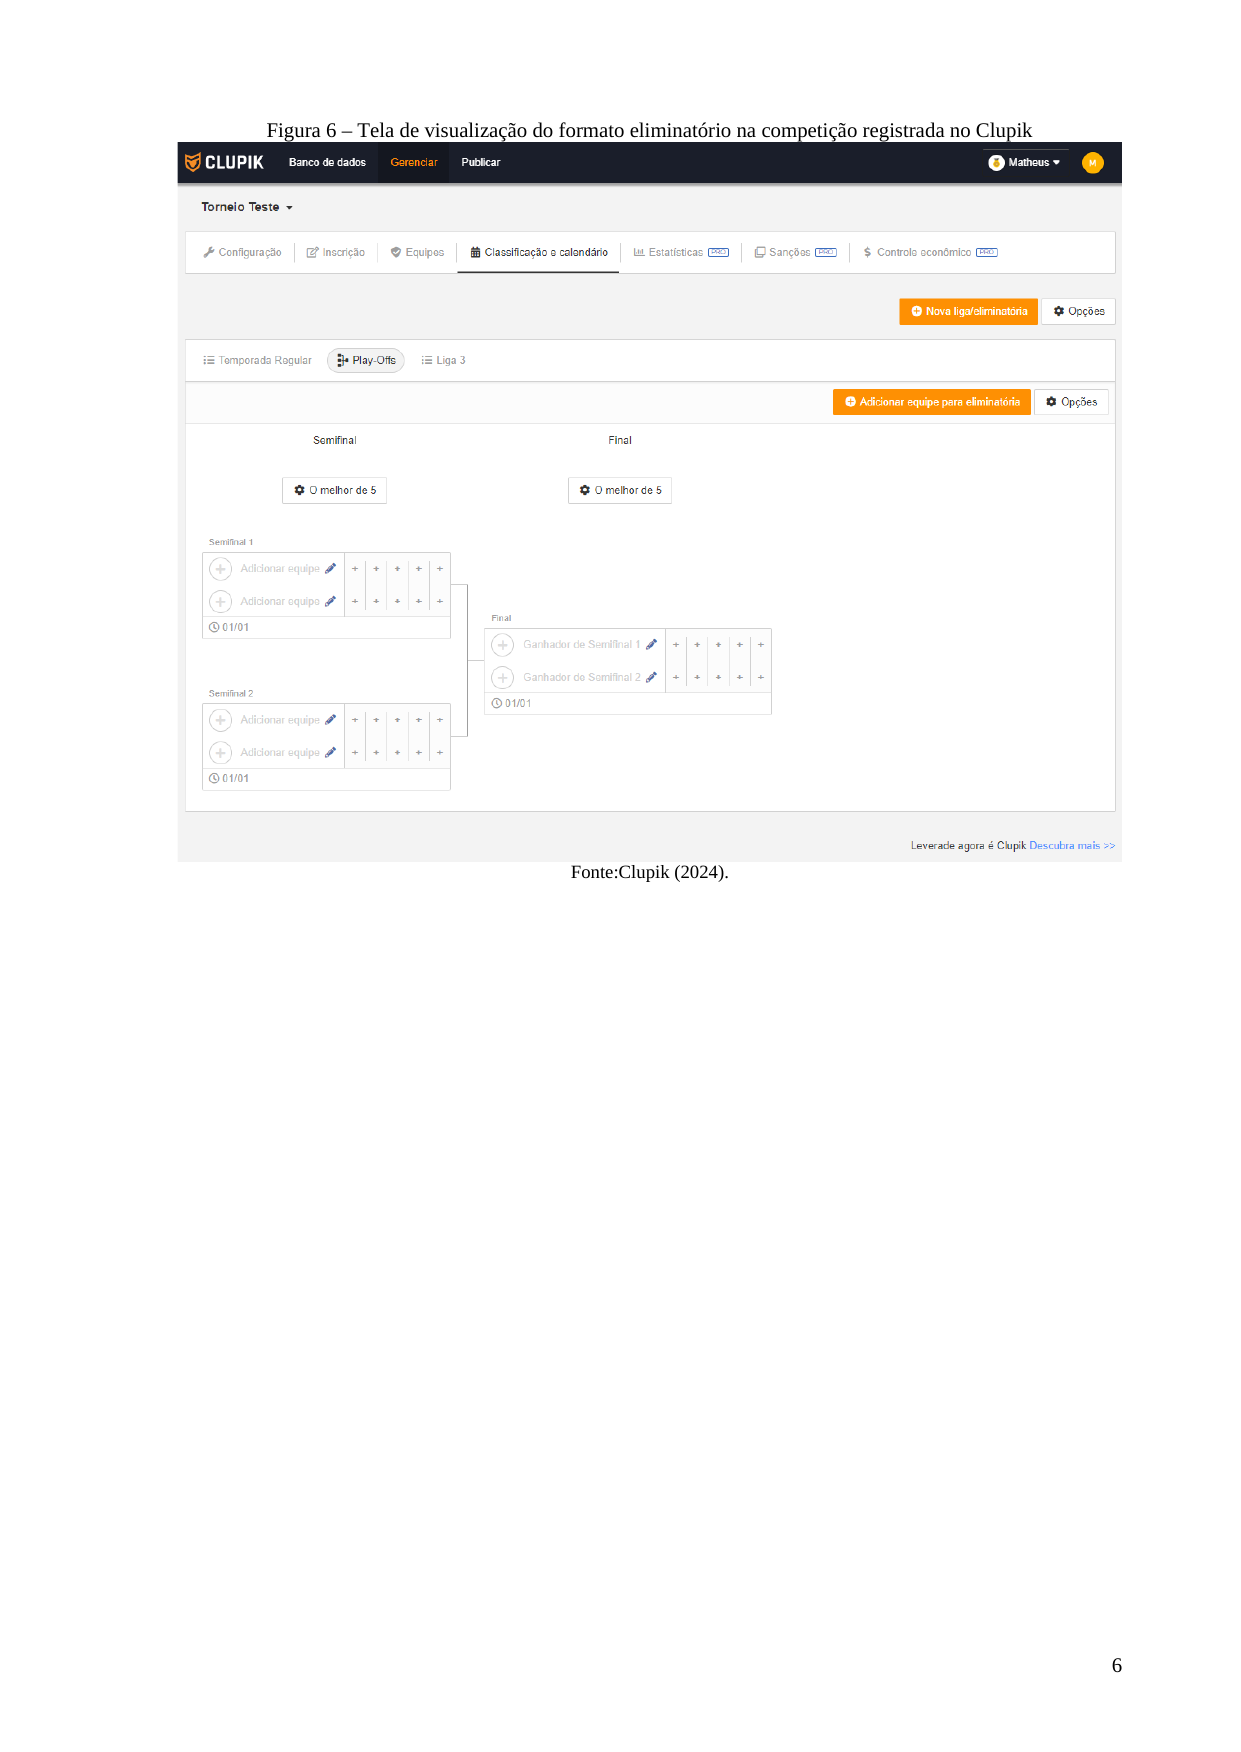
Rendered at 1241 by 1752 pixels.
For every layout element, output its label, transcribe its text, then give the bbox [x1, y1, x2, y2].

text Fonte:Clupik (2024). [177, 862, 1122, 883]
picture [177, 142, 1122, 862]
text Figura 6 – Tela de visualização do formato eliminatório na competição registrada no Clupik [177, 118, 1122, 142]
